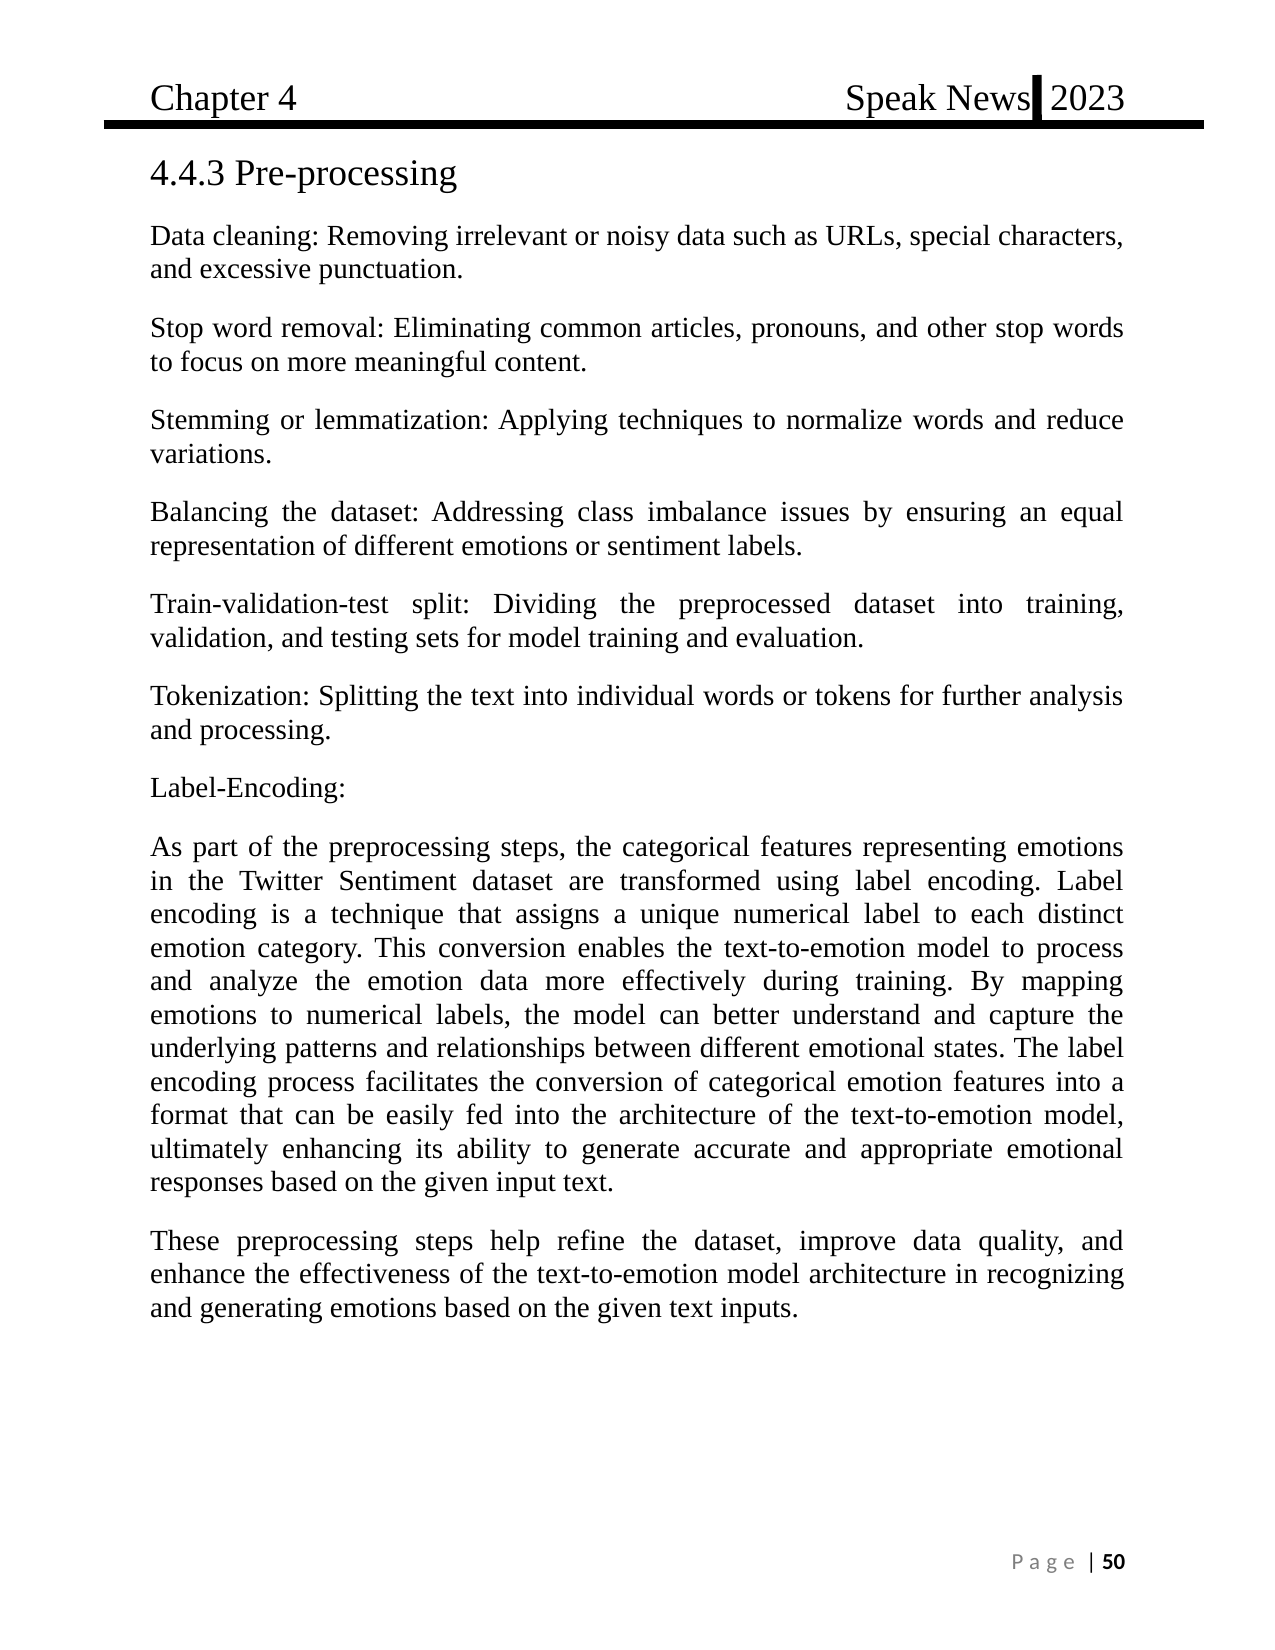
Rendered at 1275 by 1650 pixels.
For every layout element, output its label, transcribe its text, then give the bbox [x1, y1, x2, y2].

text Data cleaning: Removing irrelevant or noisy data such as URLs, special characters, and excessive punctuation. [150, 218, 1125, 285]
text Balancing the dataset: Addressing class imbalance issues by ensuring an equal representation of different emotions or sentiment labels. [150, 494, 1125, 561]
text Tokenization: Splitting the text into individual words or tokens for further analysis and processing. [150, 678, 1125, 746]
text These preprocessing steps help refine the dataset, improve data quality, and enhance the effectiveness of the text-to-emotion model architecture in recognizing and generating emotions based on the given text inputs. [150, 1223, 1125, 1324]
subtitle 4.4.3 Pre-processing [150, 150, 1125, 193]
text Label-Encoding: [150, 771, 1125, 804]
text Stop word removal: Eliminating common articles, pronouns, and other stop words to focus on more meaningful content. [150, 310, 1125, 377]
text Stemming or lemmatization: Applying techniques to normalize words and reduce variations. [150, 402, 1125, 469]
text Train-validation-test split: Dividing the preprocessed dataset into training, validation, and testing sets for model training and evaluation. [150, 586, 1125, 653]
text As part of the preprocessing steps, the categorical features representing emotions in the Twitter Sentiment dataset are transformed using label encoding. Label encoding is a technique that assigns a unique numerical label to each distinct emotion category. This conversion enables the text-to-emotion model to process and analyze the emotion data more effectively during training. By mapping emotions to numerical labels, the model can better understand and capture the underlying patterns and relationships between different emotional states. The label encoding process facilitates the conversion of categorical emotion features into a format that can be easily fed into the architecture of the text-to-emotion model, ultimately enhancing its ability to generate accurate and appropriate emotional responses based on the given input text. [150, 829, 1125, 1198]
